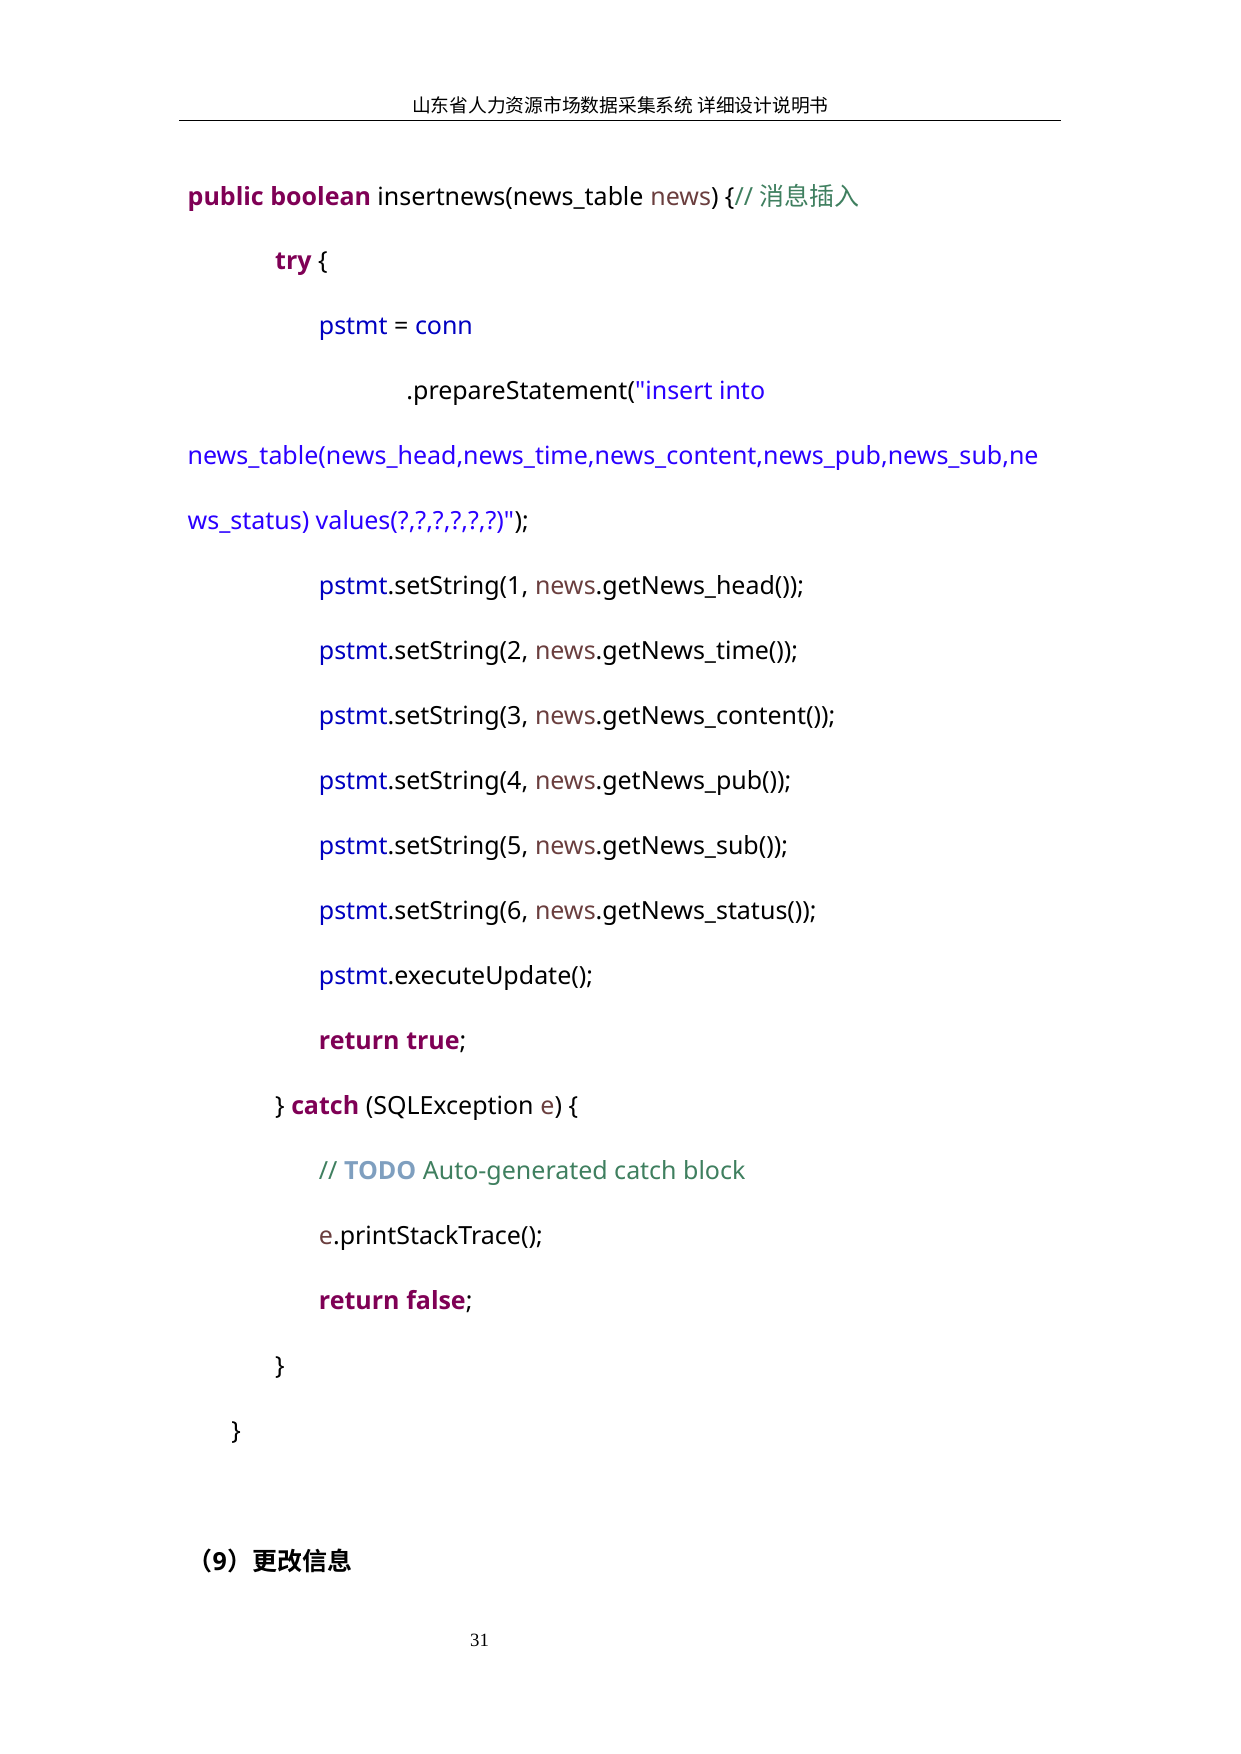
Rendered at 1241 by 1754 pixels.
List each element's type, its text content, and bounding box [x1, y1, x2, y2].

list 更改信息 [187, 1527, 1053, 1592]
text } catch (SQLException e) { [187, 1072, 1053, 1137]
text return true; [187, 1007, 1053, 1072]
text pstmt = conn [187, 292, 1053, 357]
text e.printStackTrace(); [187, 1202, 1053, 1267]
text pstmt.setString(2, news.getNews_time()); [187, 617, 1053, 682]
text // TODO Auto-generated catch block [187, 1137, 1053, 1202]
text .prepareStatement("insert into news_table(news_head,news_time,news_content,news_pub,news_sub,news_status) values(?,?,?,?,?,?)"); [187, 357, 1053, 552]
list } [187, 1397, 1053, 1462]
text pstmt.setString(6, news.getNews_status()); [187, 877, 1053, 942]
text pstmt.setString(4, news.getNews_pub()); [187, 747, 1053, 812]
text pstmt.setString(3, news.getNews_content()); [187, 682, 1053, 747]
text try { [187, 227, 1053, 292]
text pstmt.setString(1, news.getNews_head()); [187, 552, 1053, 617]
text pstmt.setString(5, news.getNews_sub()); [187, 812, 1053, 877]
text public boolean insertnews(news_table news) {// 消息插入 [187, 162, 1053, 227]
text return false; [187, 1267, 1053, 1332]
text pstmt.executeUpdate(); [187, 942, 1053, 1007]
text } [187, 1332, 1053, 1397]
